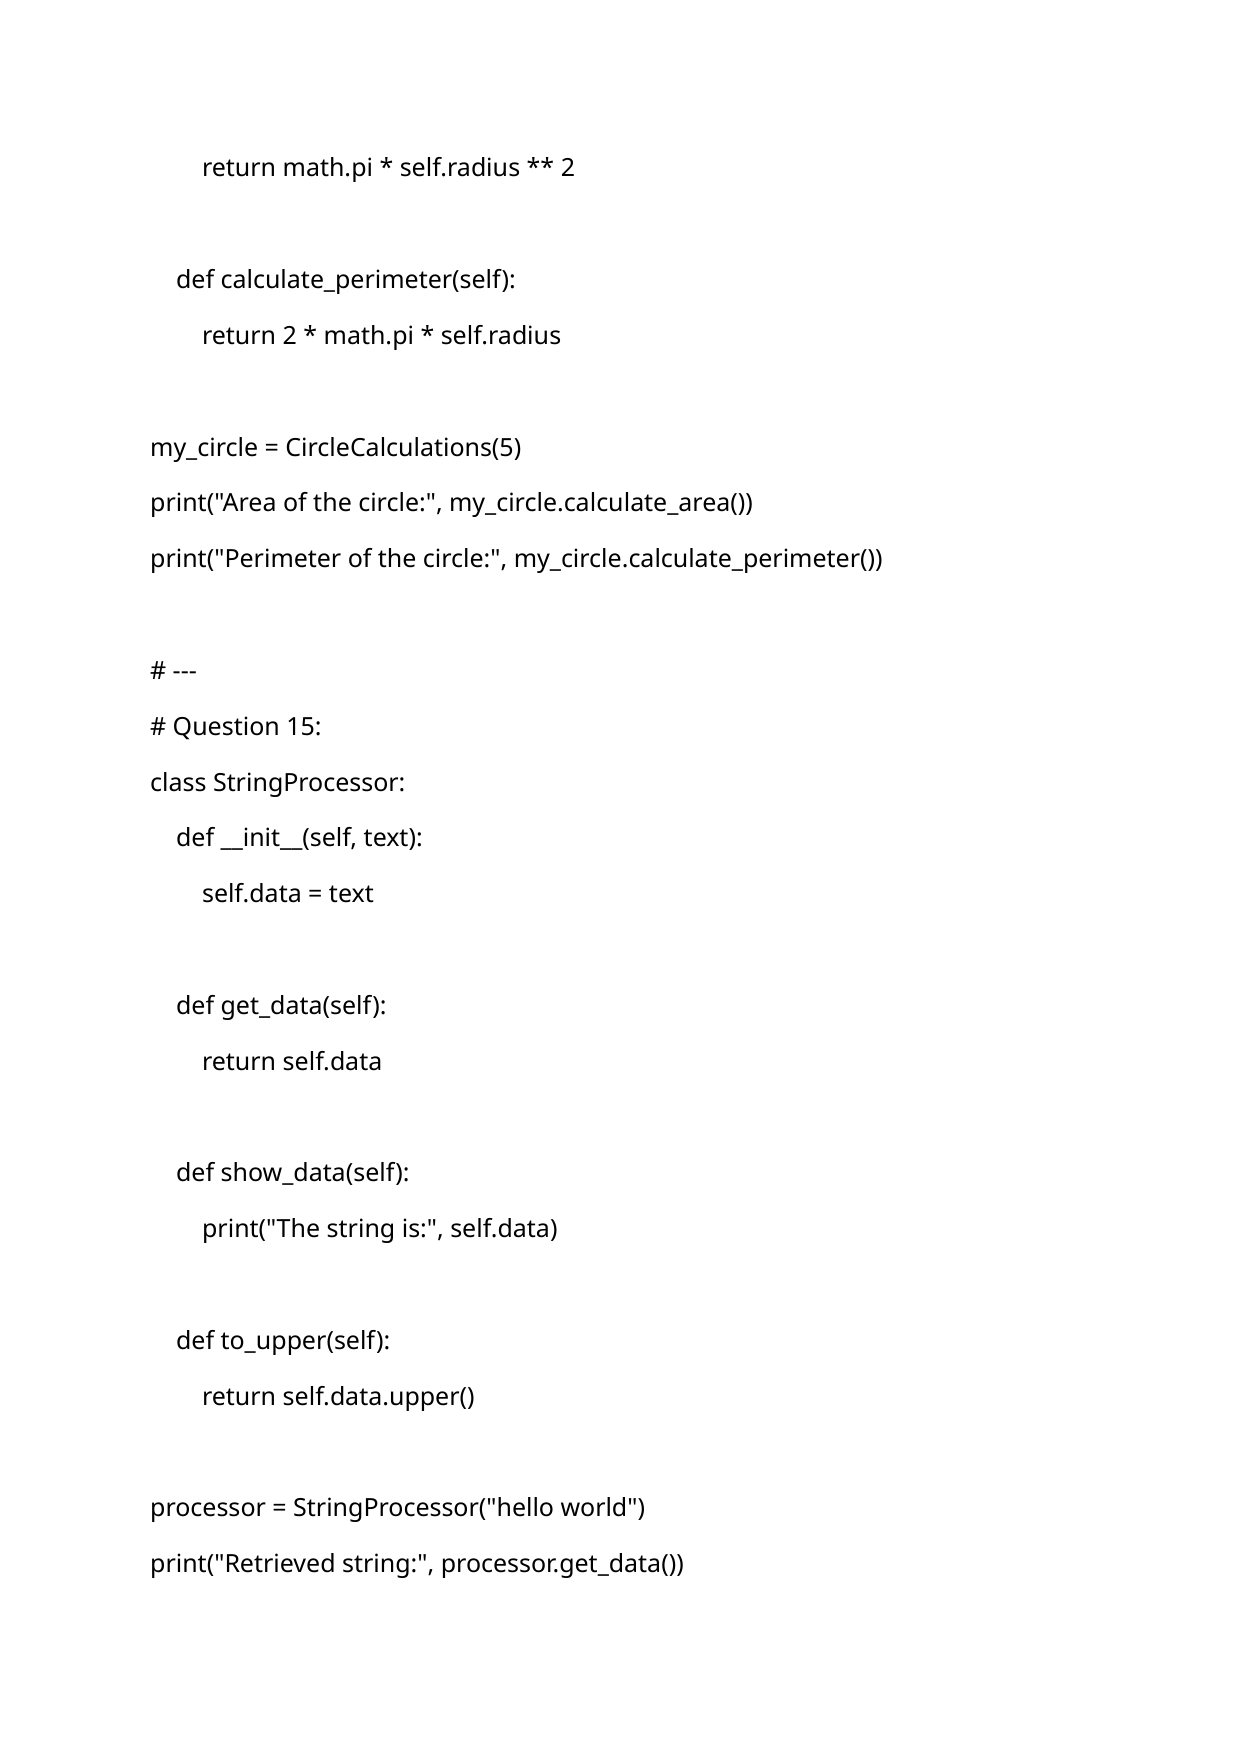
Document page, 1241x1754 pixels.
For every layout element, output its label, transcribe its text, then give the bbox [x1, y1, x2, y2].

text # --- [150, 652, 1090, 687]
text print("Perimeter of the circle:", my_circle.calculate_perimeter()) [150, 541, 1090, 575]
text return 2 * math.pi * self.radius [150, 317, 1090, 352]
text my_circle = CircleCalculations(5) [150, 429, 1090, 463]
text return self.data [150, 1043, 1090, 1077]
text print("Area of the circle:", my_circle.calculate_area()) [150, 485, 1090, 519]
text def __init__(self, text): [150, 820, 1090, 854]
text def to_upper(self): [150, 1322, 1090, 1357]
text def calculate_perimeter(self): [150, 262, 1090, 296]
text return math.pi * self.radius ** 2 [150, 150, 1090, 184]
text def get_data(self): [150, 987, 1090, 1022]
text class StringProcessor: [150, 764, 1090, 798]
text def show_data(self): [150, 1155, 1090, 1189]
text print("The string is:", self.data) [150, 1211, 1090, 1245]
text # Question 15: [150, 708, 1090, 742]
text self.data = text [150, 876, 1090, 910]
text print("Retrieved string:", processor.get_data()) [150, 1546, 1090, 1580]
text return self.data.upper() [150, 1378, 1090, 1412]
text processor = StringProcessor("hello world") [150, 1490, 1090, 1524]
